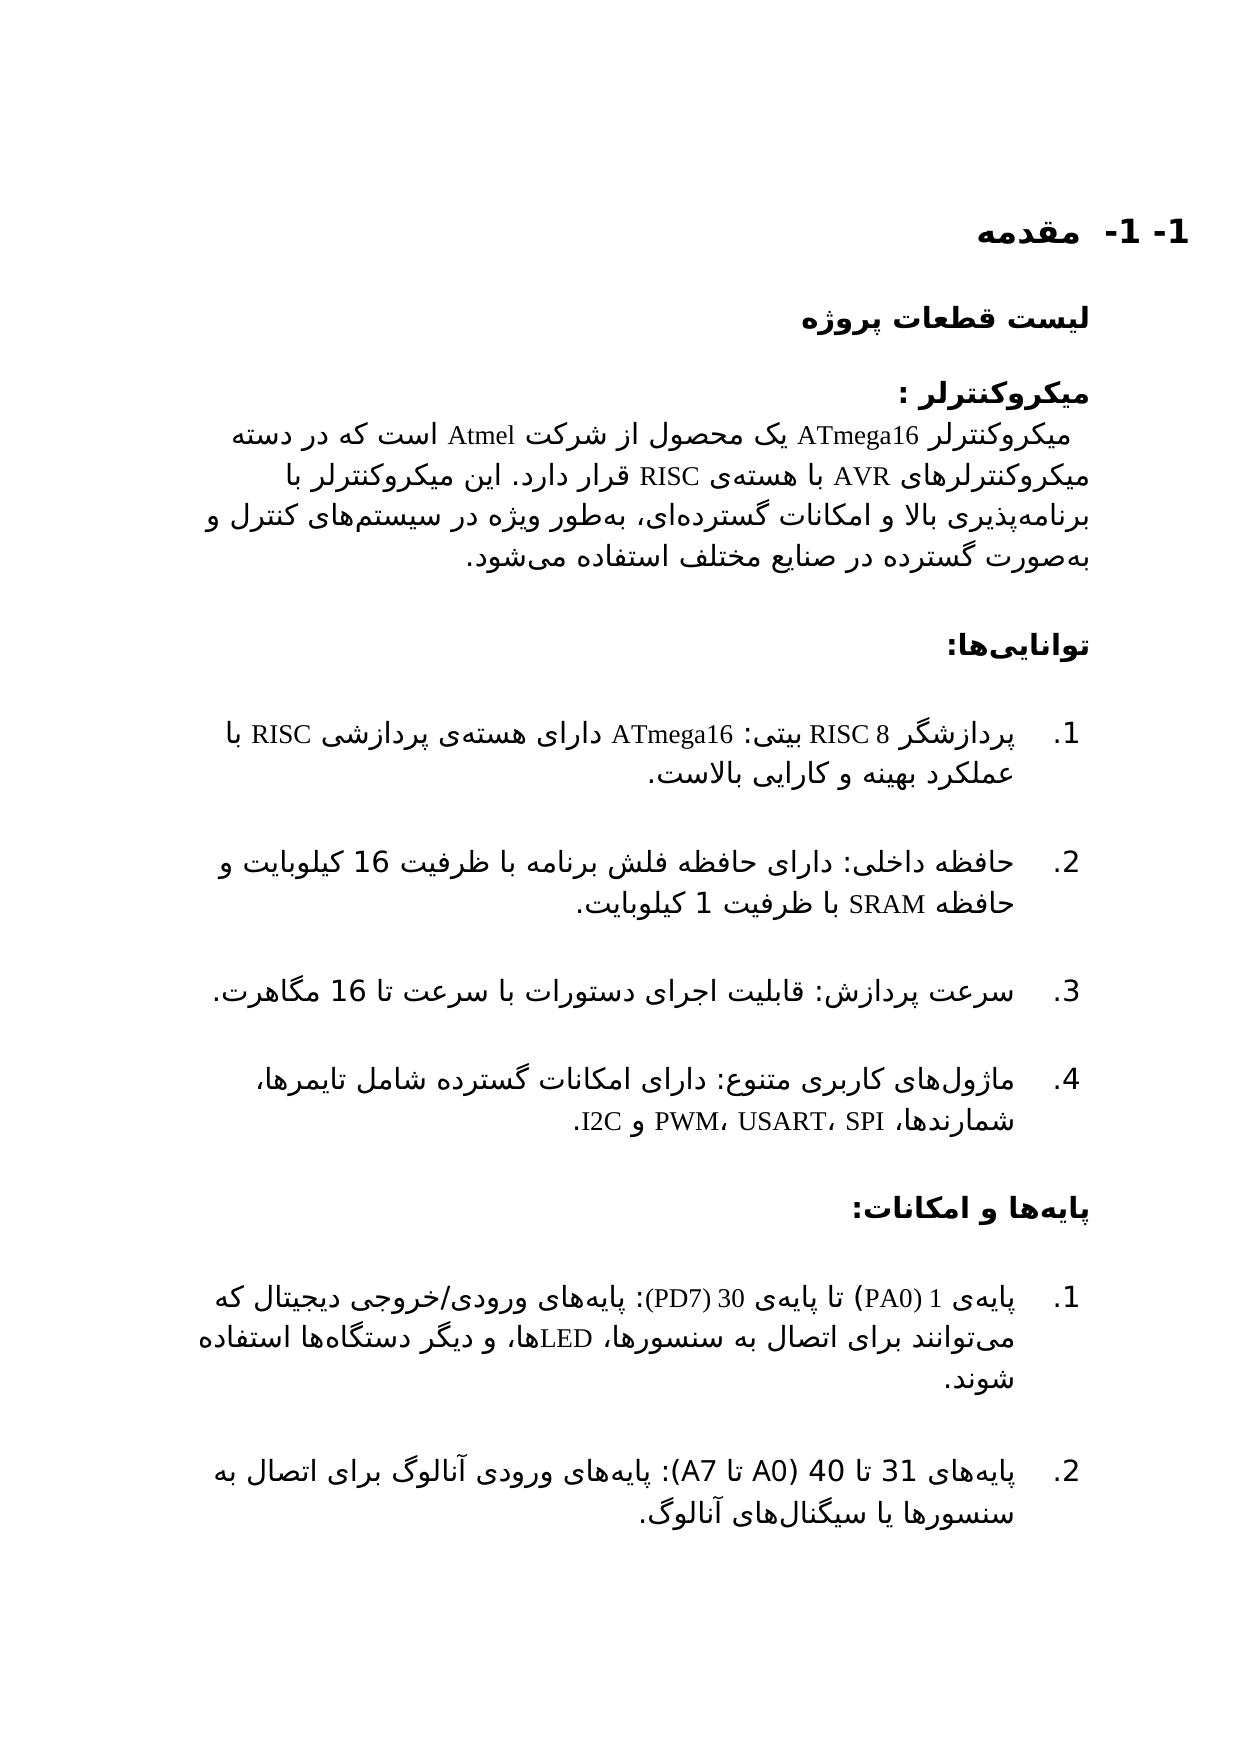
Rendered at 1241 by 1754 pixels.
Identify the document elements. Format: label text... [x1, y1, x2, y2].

text پایه‌ها و امکانات: [150, 1192, 1090, 1226]
text توانایی‌ها: [150, 628, 1090, 662]
list پایه‌ی 1 (PA0) تا پایه‌ی 30 (PD7): پایه‌های ورودی/خروجی دیجیتال که می‌توانند برای اتصال به سنسورها، LEDها، و دیگر دستگاه‌ها استفاده شوند. [150, 1280, 1053, 1395]
list سرعت پردازش: قابلیت اجرای دستورات با سرعت تا 16 مگاهرت. [150, 974, 1053, 1008]
list حافظه داخلی: دارای حافظه فلش برنامه با ظرفیت 16 کیلوبایت و حافظه SRAM با ظرفیت 1 کیلوبایت. [150, 845, 1053, 920]
text مقدمه [150, 212, 1081, 251]
text میکروکنترلر : [150, 377, 1090, 411]
text میکروکنترلر ATmega16 یک محصول از شرکت Atmel است که در دسته میکروکنترلرهای AVR با هسته‌ی RISC قرار دارد. این میکروکنترلر با برنامه‌پذیری بالا و امکانات گسترده‌ای، به‌طور ویژه در سیستم‌های کنترل و به‌صورت گسترده در صنایع مختلف استفاده می‌شود. [150, 417, 1090, 573]
text لیست قطعات پروژه [150, 301, 1090, 335]
list پایه‌های 31 تا 40 (A0 تا A7): پایه‌های ورودی آنالوگ برای اتصال به سنسورها یا سیگنال‌های آنالوگ. [150, 1450, 1053, 1530]
list پردازشگر RISC 8 بیتی: ATmega16 دارای هسته‌ی پردازشی RISC با عملکرد بهینه و کارایی بالاست. [150, 716, 1053, 791]
list ماژول‌های کاربری متنوع: دارای امکانات گسترده شامل تایمرها، شمارندها، PWM، USART، SPI و I2C. [150, 1063, 1053, 1137]
